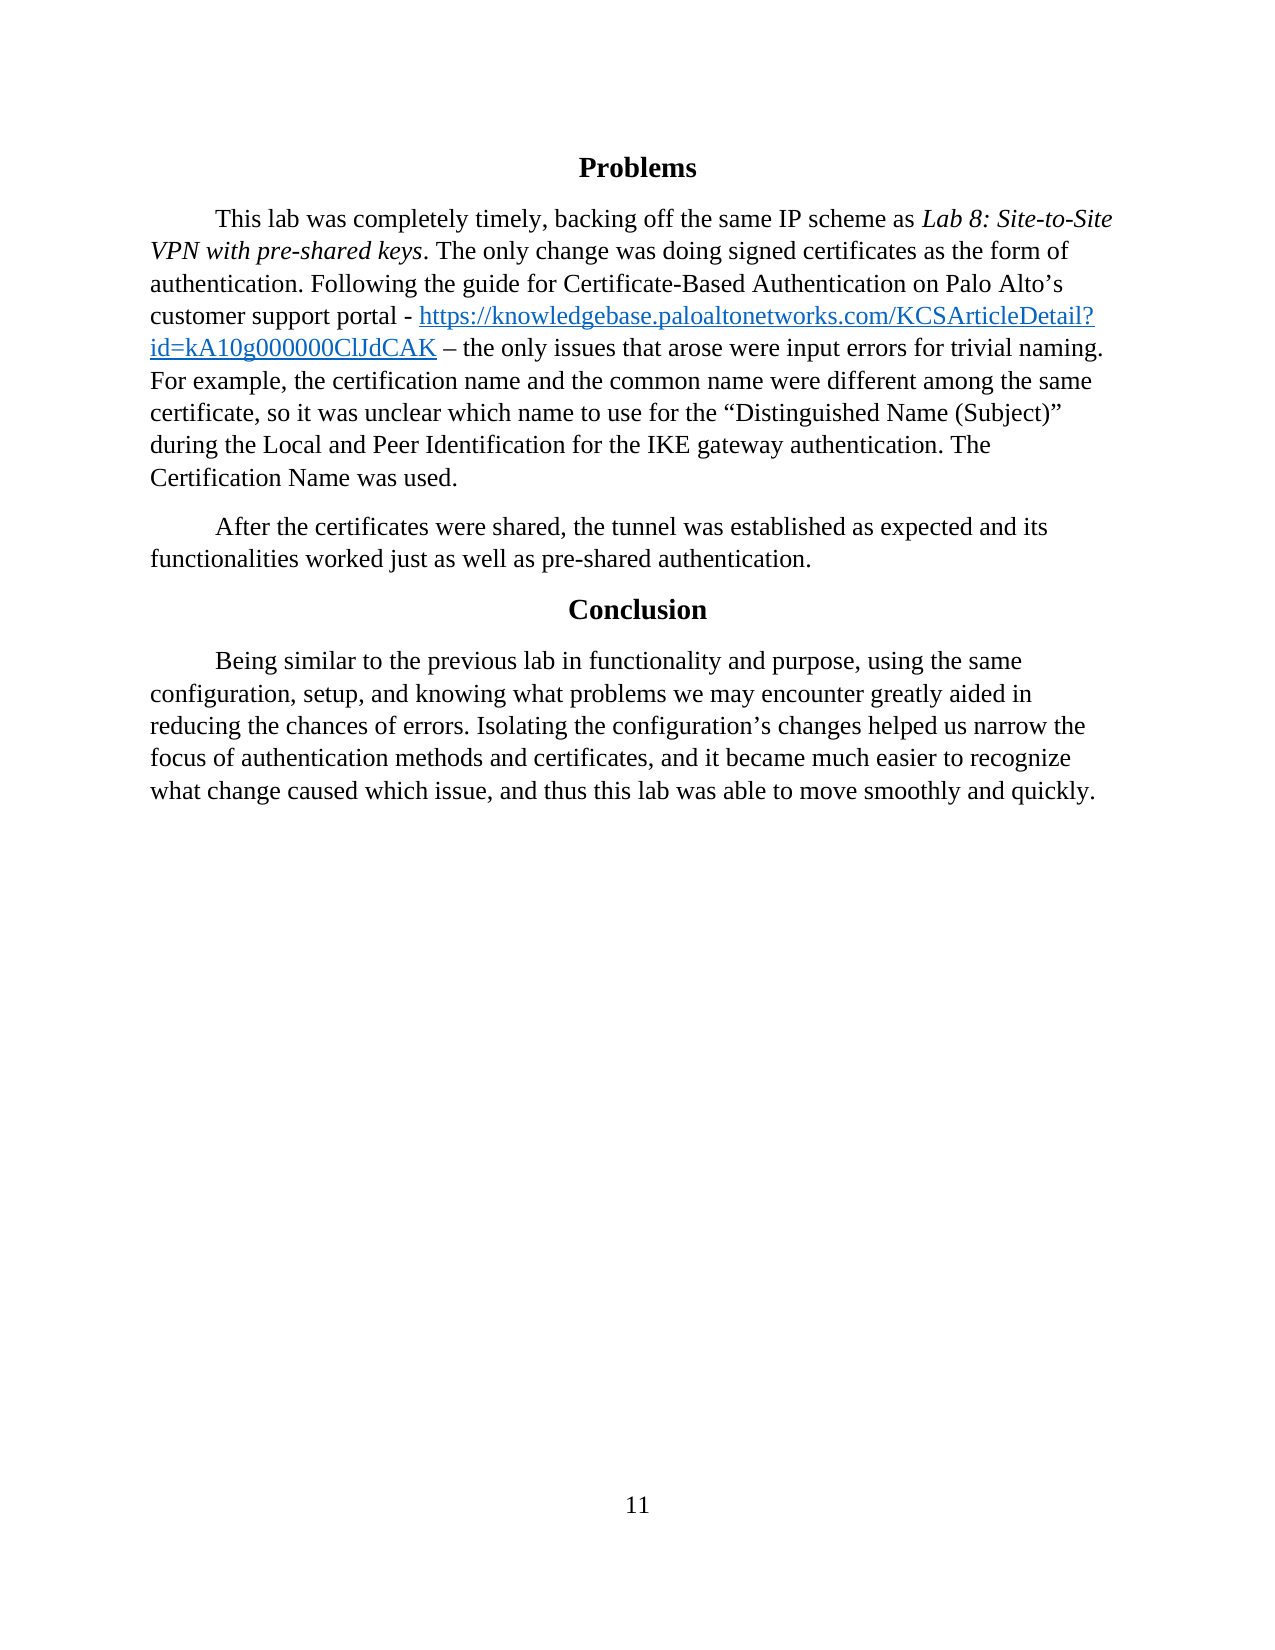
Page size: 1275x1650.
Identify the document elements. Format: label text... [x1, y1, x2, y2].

text Conclusion [150, 592, 1125, 626]
text After the certificates were shared, the tunnel was established as expected and its functionalities worked just as well as pre-shared authentication. [150, 511, 1125, 573]
text Problems [150, 150, 1125, 183]
text This lab was completely timely, backing off the same IP scheme as Lab 8: Site-to-Site VPN with pre-shared keys. The only change was doing signed certificates as the form of authentication. Following the guide for Certificate-Based Authentication on Palo Alto’s customer support portal - https://knowledgebase.paloaltonetworks.com/KCSArticleDetail?id=kA10g0‌‍‍000‌00ClJdCAK – the only issues that arose were input errors for trivial naming. For example, the certification name and the common name were different among the same certificate, so it was unclear which name to use for the “Distinguished Name (Subject)” during the Local and Peer Identification for the IKE gateway authentication. The Certification Name was used. [150, 203, 1125, 492]
text Being similar to the previous lab in functionality and purpose, using the same configuration, setup, and knowing what problems we may encounter greatly aided in reducing the chances of errors. Isolating the configuration’s changes helped us narrow the focus of authentication methods and certificates, and it became much easier to recognize what change caused which issue, and thus this lab was able to move smoothly and quickly. [150, 645, 1125, 805]
